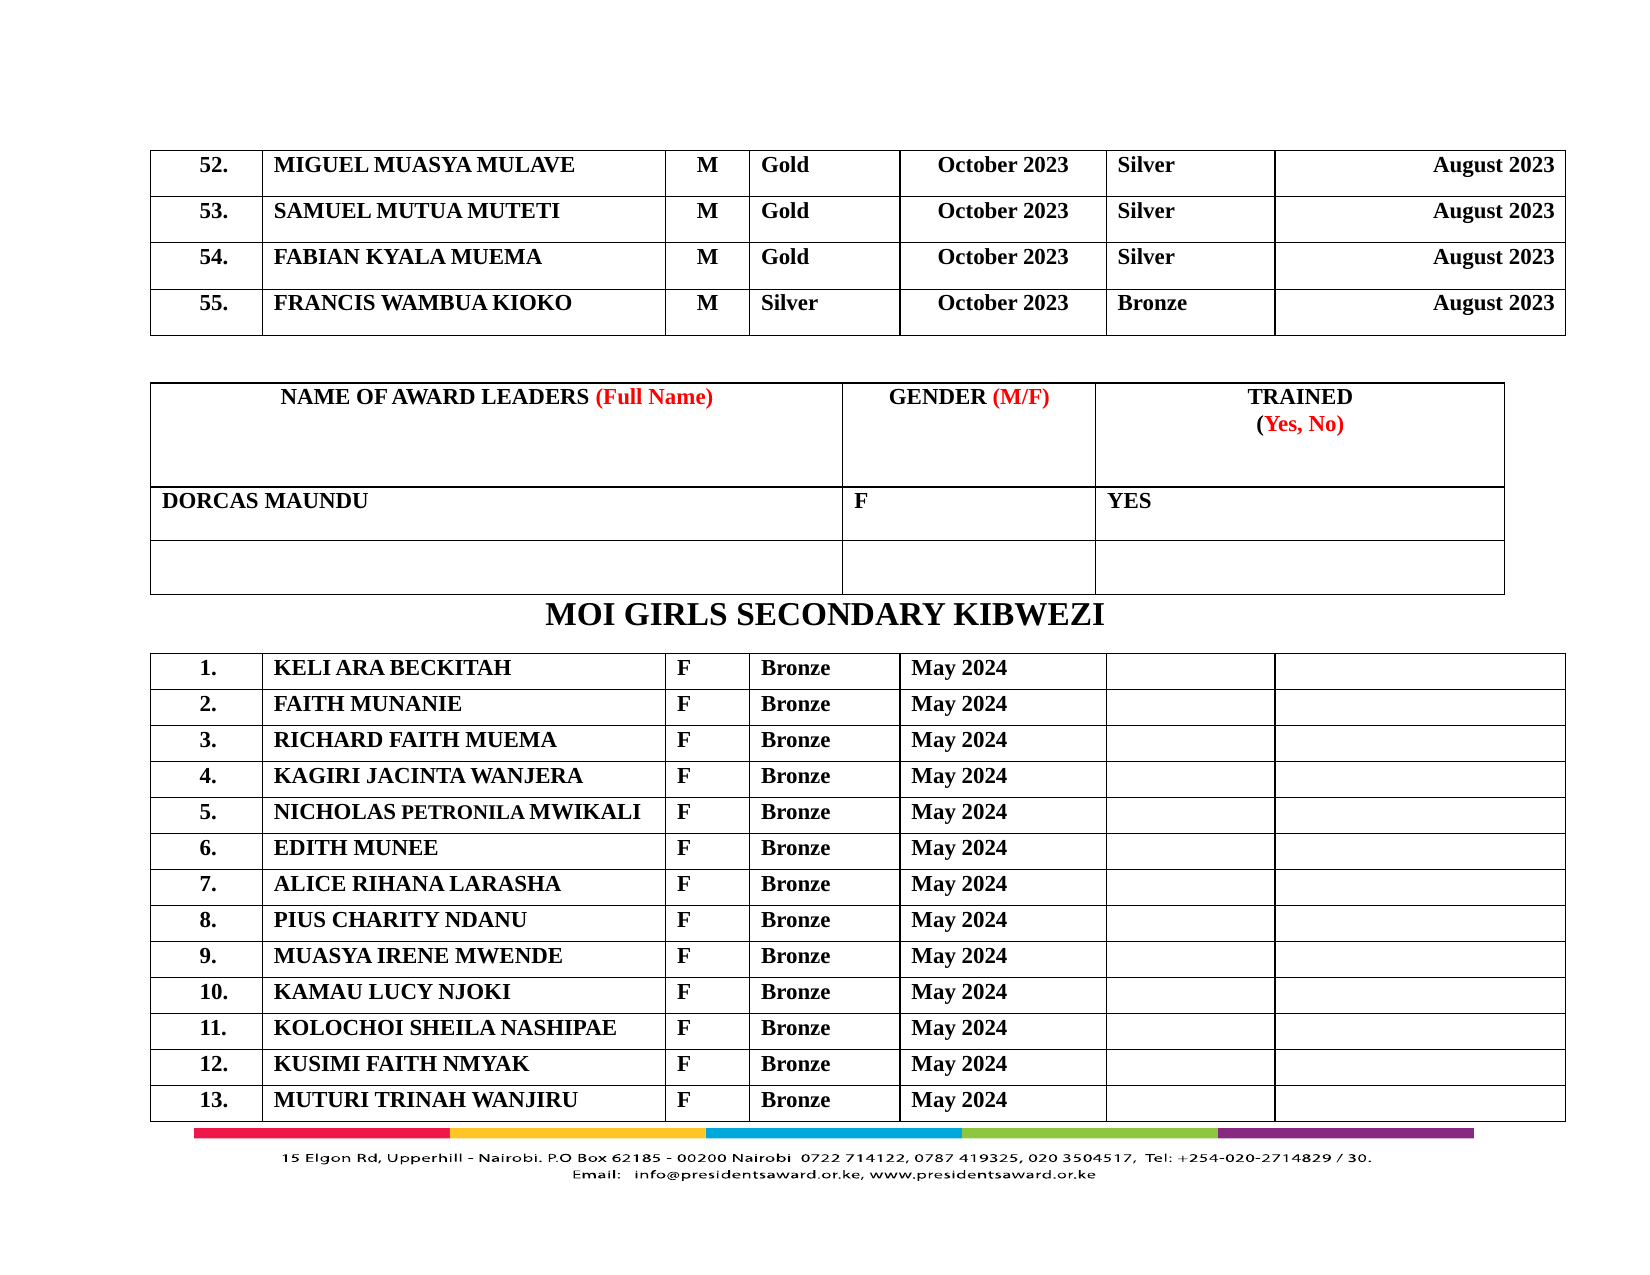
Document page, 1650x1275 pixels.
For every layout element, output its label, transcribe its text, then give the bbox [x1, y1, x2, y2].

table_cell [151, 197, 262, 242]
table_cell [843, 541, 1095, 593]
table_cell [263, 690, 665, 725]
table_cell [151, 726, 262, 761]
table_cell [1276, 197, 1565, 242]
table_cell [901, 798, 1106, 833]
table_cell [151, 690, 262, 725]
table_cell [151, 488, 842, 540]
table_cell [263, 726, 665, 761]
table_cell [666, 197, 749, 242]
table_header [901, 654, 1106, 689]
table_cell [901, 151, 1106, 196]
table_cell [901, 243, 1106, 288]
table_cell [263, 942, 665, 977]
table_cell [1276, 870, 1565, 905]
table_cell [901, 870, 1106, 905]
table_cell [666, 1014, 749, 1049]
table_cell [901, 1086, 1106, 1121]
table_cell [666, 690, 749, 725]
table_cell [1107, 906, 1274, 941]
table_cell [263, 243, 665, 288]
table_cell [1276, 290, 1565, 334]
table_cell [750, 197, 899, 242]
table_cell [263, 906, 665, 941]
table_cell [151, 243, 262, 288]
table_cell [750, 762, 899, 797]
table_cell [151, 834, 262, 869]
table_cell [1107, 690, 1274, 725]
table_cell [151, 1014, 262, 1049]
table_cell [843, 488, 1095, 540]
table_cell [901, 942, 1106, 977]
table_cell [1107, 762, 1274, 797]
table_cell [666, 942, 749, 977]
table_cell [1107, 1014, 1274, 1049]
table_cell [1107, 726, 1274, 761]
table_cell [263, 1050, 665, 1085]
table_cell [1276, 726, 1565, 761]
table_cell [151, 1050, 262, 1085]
text MOI GIRLS SECONDARY KIBWEZI [150, 595, 1500, 633]
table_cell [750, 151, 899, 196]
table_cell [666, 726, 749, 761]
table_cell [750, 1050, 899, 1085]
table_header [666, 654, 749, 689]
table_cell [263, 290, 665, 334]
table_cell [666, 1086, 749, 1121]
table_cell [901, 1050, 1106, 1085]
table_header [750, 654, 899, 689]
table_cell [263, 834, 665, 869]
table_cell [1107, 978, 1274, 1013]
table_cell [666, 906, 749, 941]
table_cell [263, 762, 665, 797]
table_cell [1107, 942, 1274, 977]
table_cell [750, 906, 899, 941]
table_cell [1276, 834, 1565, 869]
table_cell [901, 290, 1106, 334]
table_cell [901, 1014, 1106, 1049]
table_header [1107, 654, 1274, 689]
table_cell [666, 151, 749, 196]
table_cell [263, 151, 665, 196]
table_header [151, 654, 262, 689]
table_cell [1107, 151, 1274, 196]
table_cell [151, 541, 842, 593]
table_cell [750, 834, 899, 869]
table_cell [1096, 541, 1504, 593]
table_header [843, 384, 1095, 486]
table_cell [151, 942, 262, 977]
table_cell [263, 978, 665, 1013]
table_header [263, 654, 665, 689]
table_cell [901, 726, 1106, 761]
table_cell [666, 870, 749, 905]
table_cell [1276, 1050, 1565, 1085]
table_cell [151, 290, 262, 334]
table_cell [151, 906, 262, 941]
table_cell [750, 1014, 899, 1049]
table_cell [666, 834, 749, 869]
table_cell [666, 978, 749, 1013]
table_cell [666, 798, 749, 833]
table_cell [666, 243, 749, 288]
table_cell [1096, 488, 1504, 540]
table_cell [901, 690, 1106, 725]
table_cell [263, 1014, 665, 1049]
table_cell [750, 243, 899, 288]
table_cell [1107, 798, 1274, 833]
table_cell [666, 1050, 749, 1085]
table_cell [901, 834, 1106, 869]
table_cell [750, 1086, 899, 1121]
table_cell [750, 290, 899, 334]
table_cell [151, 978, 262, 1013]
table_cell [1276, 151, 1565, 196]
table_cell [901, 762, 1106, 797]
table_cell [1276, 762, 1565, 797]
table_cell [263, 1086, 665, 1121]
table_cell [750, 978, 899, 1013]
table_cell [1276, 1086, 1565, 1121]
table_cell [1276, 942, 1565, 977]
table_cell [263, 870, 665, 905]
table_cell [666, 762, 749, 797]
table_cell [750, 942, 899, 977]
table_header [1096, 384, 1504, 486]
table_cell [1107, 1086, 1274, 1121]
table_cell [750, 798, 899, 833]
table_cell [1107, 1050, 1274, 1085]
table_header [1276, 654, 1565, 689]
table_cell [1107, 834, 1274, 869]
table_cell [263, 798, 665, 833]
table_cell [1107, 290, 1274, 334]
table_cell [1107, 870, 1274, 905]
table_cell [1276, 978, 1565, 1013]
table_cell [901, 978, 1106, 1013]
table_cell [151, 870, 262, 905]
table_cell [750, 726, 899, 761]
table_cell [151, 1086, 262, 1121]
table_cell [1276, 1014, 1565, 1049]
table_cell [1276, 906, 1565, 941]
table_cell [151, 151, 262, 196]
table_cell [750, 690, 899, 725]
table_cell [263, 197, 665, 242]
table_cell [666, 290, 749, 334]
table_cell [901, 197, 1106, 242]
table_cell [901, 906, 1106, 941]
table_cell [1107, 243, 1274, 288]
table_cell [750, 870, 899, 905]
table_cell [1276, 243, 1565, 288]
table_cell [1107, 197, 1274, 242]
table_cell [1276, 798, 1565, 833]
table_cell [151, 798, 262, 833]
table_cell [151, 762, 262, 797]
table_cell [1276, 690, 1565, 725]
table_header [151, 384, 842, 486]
